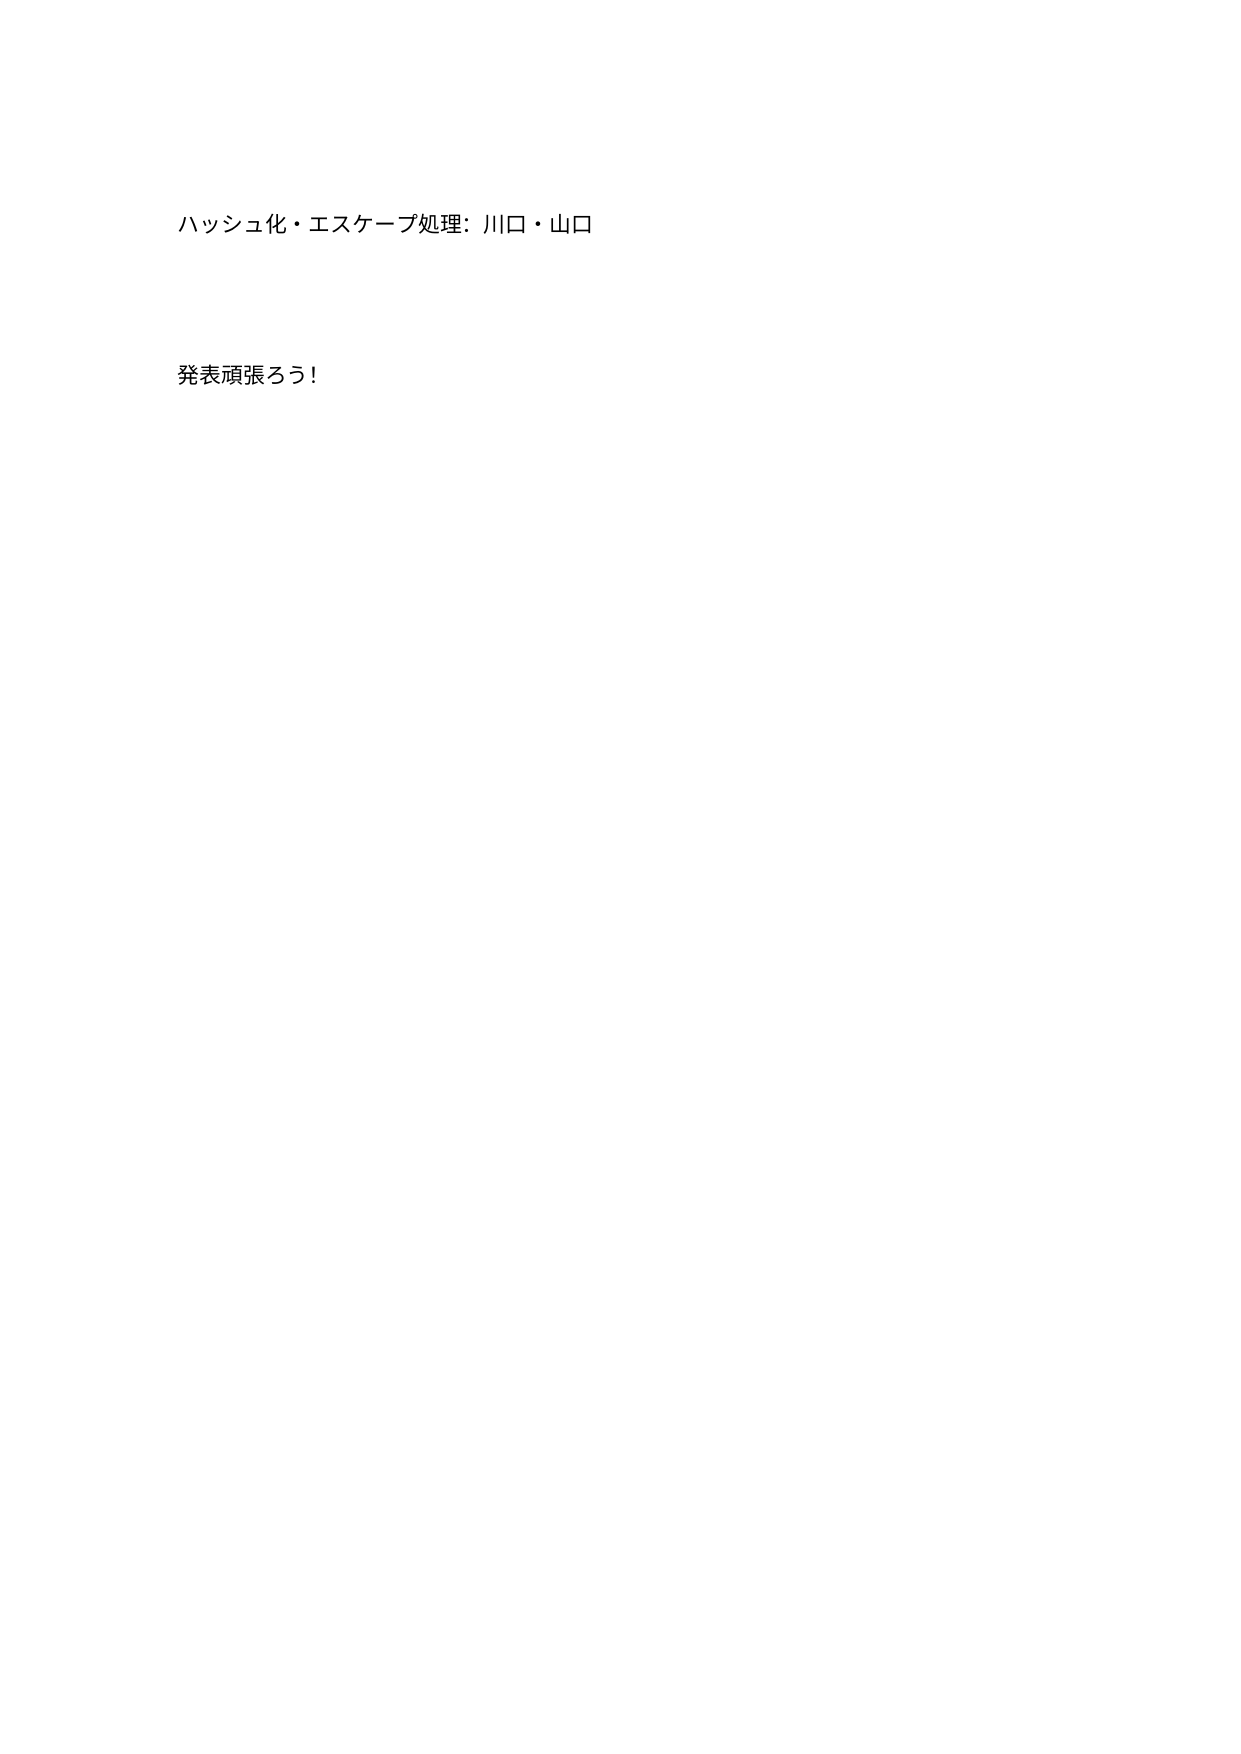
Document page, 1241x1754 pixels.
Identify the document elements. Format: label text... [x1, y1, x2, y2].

text 発表頑張ろう！ [177, 358, 1063, 389]
text ハッシュ化・エスケープ処理：川口・山口 [177, 207, 1063, 238]
